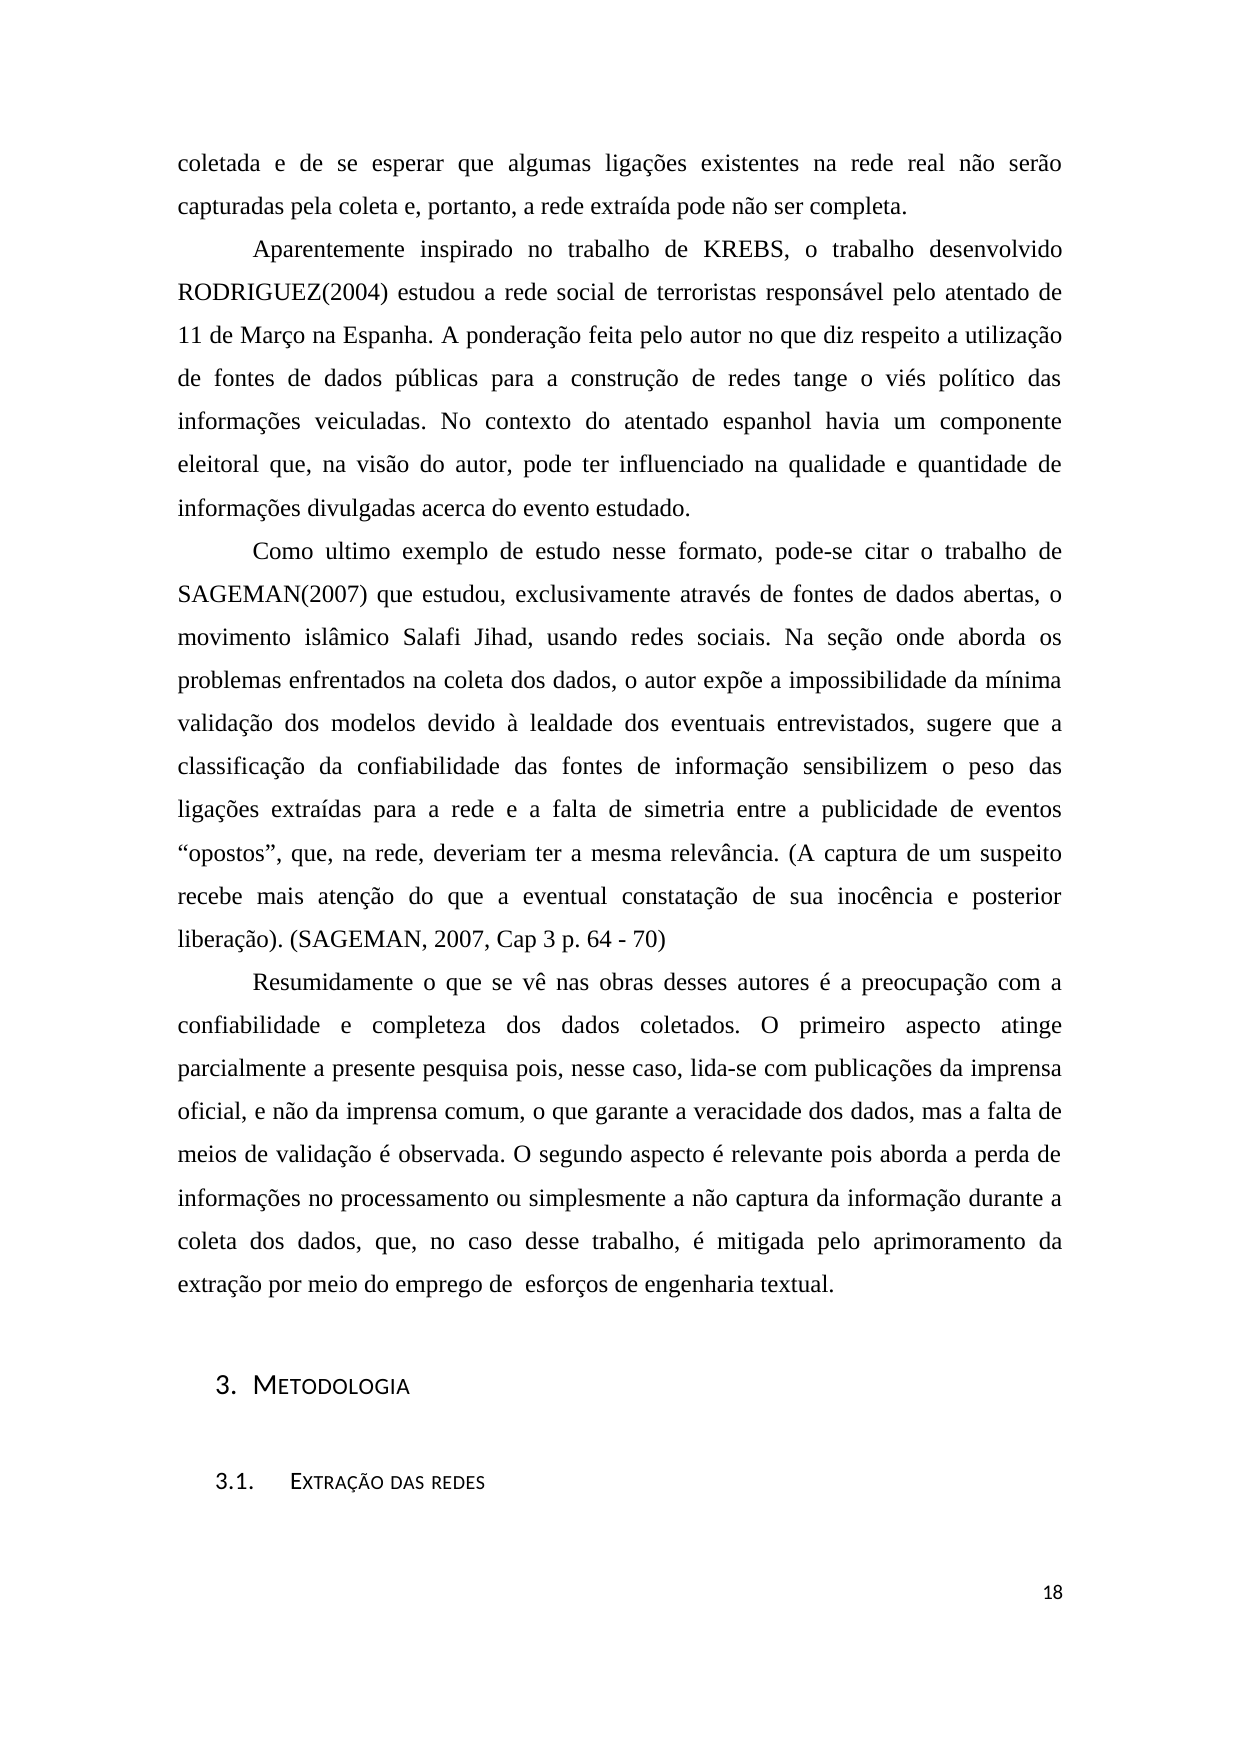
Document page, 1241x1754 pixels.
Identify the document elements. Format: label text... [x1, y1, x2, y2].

subtitle Metodologia [215, 1366, 1063, 1402]
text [177, 148, 1063, 219]
text Aparentemente inspirado no trabalho de KREBS, o trabalho desenvolvido RODRIGUEZ(2004) estudou a rede social de terroristas responsável pelo atentado de 11 de Março na Espanha. A ponderação feita pelo autor no que diz respeito a utilização de fontes de dados públicas para a construção de redes tange o viés político das informações veiculadas. No contexto do atentado espanhol havia um componente eleitoral que, na visão do autor, pode ter influenciado na qualidade e quantidade de informações divulgadas acerca do evento estudado. [177, 234, 1063, 521]
subtitle Extração das redes [215, 1465, 1063, 1496]
text Como ultimo exemplo de estudo nesse formato, pode-se citar o trabalho de SAGEMAN(2007) que estudou, exclusivamente através de fontes de dados abertas, o movimento islâmico Salafi Jihad, usando redes sociais. Na seção onde aborda os problemas enfrentados na coleta dos dados, o autor expõe a impossibilidade da mínima validação dos modelos devido à lealdade dos eventuais entrevistados, sugere que a classificação da confiabilidade das fontes de informação sensibilizem o peso das ligações extraídas para a rede e a falta de simetria entre a publicidade de eventos “opostos”, que, na rede, deveriam ter a mesma relevância. (A captura de um suspeito recebe mais atenção do que a eventual constatação de sua inocência e posterior liberação). (SAGEMAN, 2007, Cap 3 p. 64 - 70) [177, 536, 1063, 953]
text Resumidamente o que se vê nas obras desses autores é a preocupação com a confiabilidade e completeza dos dados coletados. O primeiro aspecto atinge parcialmente a presente pesquisa pois, nesse caso, lida-se com publicações da imprensa oficial, e não da imprensa comum, o que garante a veracidade dos dados, mas a falta de meios de validação é observada. O segundo aspecto é relevante pois aborda a perda de informações no processamento ou simplesmente a não captura da informação durante a coleta dos dados, que, no caso desse trabalho, é mitigada pelo aprimoramento da extração por meio do emprego de esforços de engenharia textual. [177, 967, 1063, 1298]
